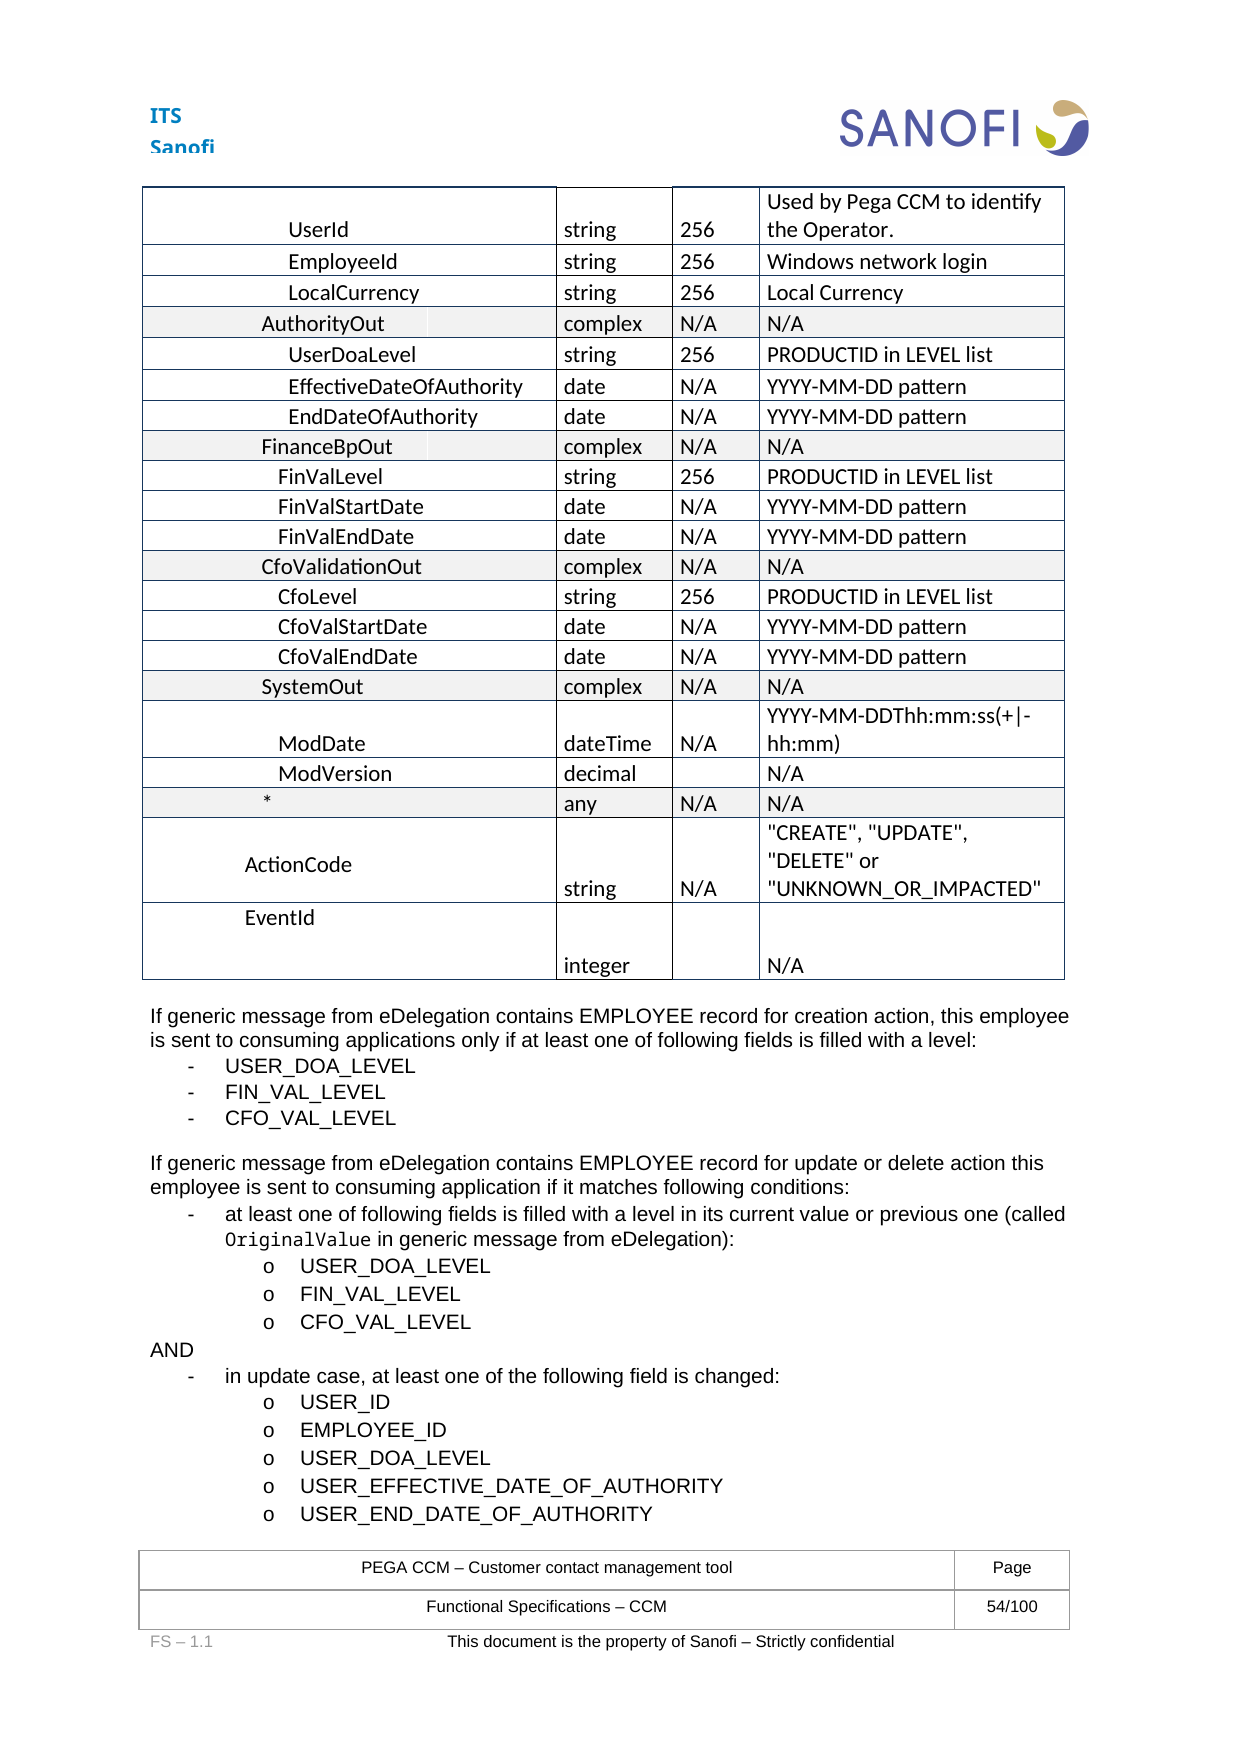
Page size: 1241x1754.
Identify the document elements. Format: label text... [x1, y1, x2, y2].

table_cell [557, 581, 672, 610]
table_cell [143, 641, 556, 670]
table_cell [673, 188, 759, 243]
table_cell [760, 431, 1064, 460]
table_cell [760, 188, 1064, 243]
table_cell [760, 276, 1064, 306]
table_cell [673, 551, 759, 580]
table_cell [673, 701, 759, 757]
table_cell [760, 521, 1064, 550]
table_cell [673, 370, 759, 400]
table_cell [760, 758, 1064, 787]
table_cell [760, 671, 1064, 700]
list USER_DOA_LEVEL [262, 1446, 1090, 1471]
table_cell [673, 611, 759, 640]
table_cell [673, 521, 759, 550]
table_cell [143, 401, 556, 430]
list USER_DOA_LEVEL [187, 1054, 1090, 1078]
list USER_EFFECTIVE_DATE_OF_AUTHORITY [262, 1473, 1090, 1499]
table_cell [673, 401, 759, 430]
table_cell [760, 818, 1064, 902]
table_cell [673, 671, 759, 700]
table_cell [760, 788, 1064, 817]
list CFO_VAL_LEVEL [262, 1310, 1090, 1336]
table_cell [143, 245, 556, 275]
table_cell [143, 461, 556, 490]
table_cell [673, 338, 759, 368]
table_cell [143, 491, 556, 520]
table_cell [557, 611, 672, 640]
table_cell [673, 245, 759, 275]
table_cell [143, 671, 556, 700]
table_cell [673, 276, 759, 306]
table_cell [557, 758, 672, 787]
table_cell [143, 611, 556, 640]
list FIN_VAL_LEVEL [262, 1282, 1090, 1308]
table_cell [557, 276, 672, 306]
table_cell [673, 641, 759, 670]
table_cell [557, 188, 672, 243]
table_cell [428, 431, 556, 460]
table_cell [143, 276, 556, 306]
list USER_ID [262, 1390, 1090, 1416]
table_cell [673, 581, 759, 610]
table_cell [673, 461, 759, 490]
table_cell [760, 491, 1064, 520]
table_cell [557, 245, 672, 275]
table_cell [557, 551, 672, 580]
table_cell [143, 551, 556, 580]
text AND [150, 1338, 1090, 1362]
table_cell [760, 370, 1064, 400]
list at least one of following fields is filled with a level in its current value or previous one (called OriginalValue in generic message from eDelegation): [187, 1201, 1090, 1252]
picture [840, 100, 1089, 156]
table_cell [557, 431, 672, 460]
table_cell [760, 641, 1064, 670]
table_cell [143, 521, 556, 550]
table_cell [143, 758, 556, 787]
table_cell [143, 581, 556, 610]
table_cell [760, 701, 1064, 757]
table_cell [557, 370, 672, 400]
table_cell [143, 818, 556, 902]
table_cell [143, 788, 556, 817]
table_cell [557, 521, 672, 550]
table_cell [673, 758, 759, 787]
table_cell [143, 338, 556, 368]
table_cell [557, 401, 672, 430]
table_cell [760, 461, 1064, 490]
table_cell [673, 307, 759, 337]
list USER_DOA_LEVEL [262, 1254, 1090, 1280]
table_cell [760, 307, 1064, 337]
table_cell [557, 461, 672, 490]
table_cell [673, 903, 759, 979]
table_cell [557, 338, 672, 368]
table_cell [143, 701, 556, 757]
text If generic message from eDelegation contains EMPLOYEE record for update or delete action this employee is sent to consuming application if it matches following conditions: [150, 1151, 1090, 1199]
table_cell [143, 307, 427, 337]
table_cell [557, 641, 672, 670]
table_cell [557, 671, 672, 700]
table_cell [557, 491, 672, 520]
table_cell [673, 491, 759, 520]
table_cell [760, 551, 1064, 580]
list EMPLOYEE_ID [262, 1418, 1090, 1443]
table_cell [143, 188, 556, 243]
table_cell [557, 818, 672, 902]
list USER_END_DATE_OF_AUTHORITY [262, 1501, 1090, 1527]
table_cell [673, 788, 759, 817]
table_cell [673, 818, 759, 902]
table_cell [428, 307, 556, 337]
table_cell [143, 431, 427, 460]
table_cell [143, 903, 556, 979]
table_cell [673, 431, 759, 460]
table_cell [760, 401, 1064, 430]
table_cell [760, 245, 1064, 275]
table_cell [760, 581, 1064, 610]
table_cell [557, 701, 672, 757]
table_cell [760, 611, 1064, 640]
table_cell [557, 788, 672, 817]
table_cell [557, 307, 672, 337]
list CFO_VAL_LEVEL [187, 1106, 1090, 1130]
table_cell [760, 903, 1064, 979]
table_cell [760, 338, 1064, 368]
list in update case, at least one of the following field is changed: [187, 1364, 1090, 1388]
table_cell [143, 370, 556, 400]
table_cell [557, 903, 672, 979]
list FIN_VAL_LEVEL [187, 1080, 1090, 1104]
text If generic message from eDelegation contains EMPLOYEE record for creation action, this employee is sent to consuming applications only if at least one of following fields is filled with a level: [150, 1004, 1090, 1052]
